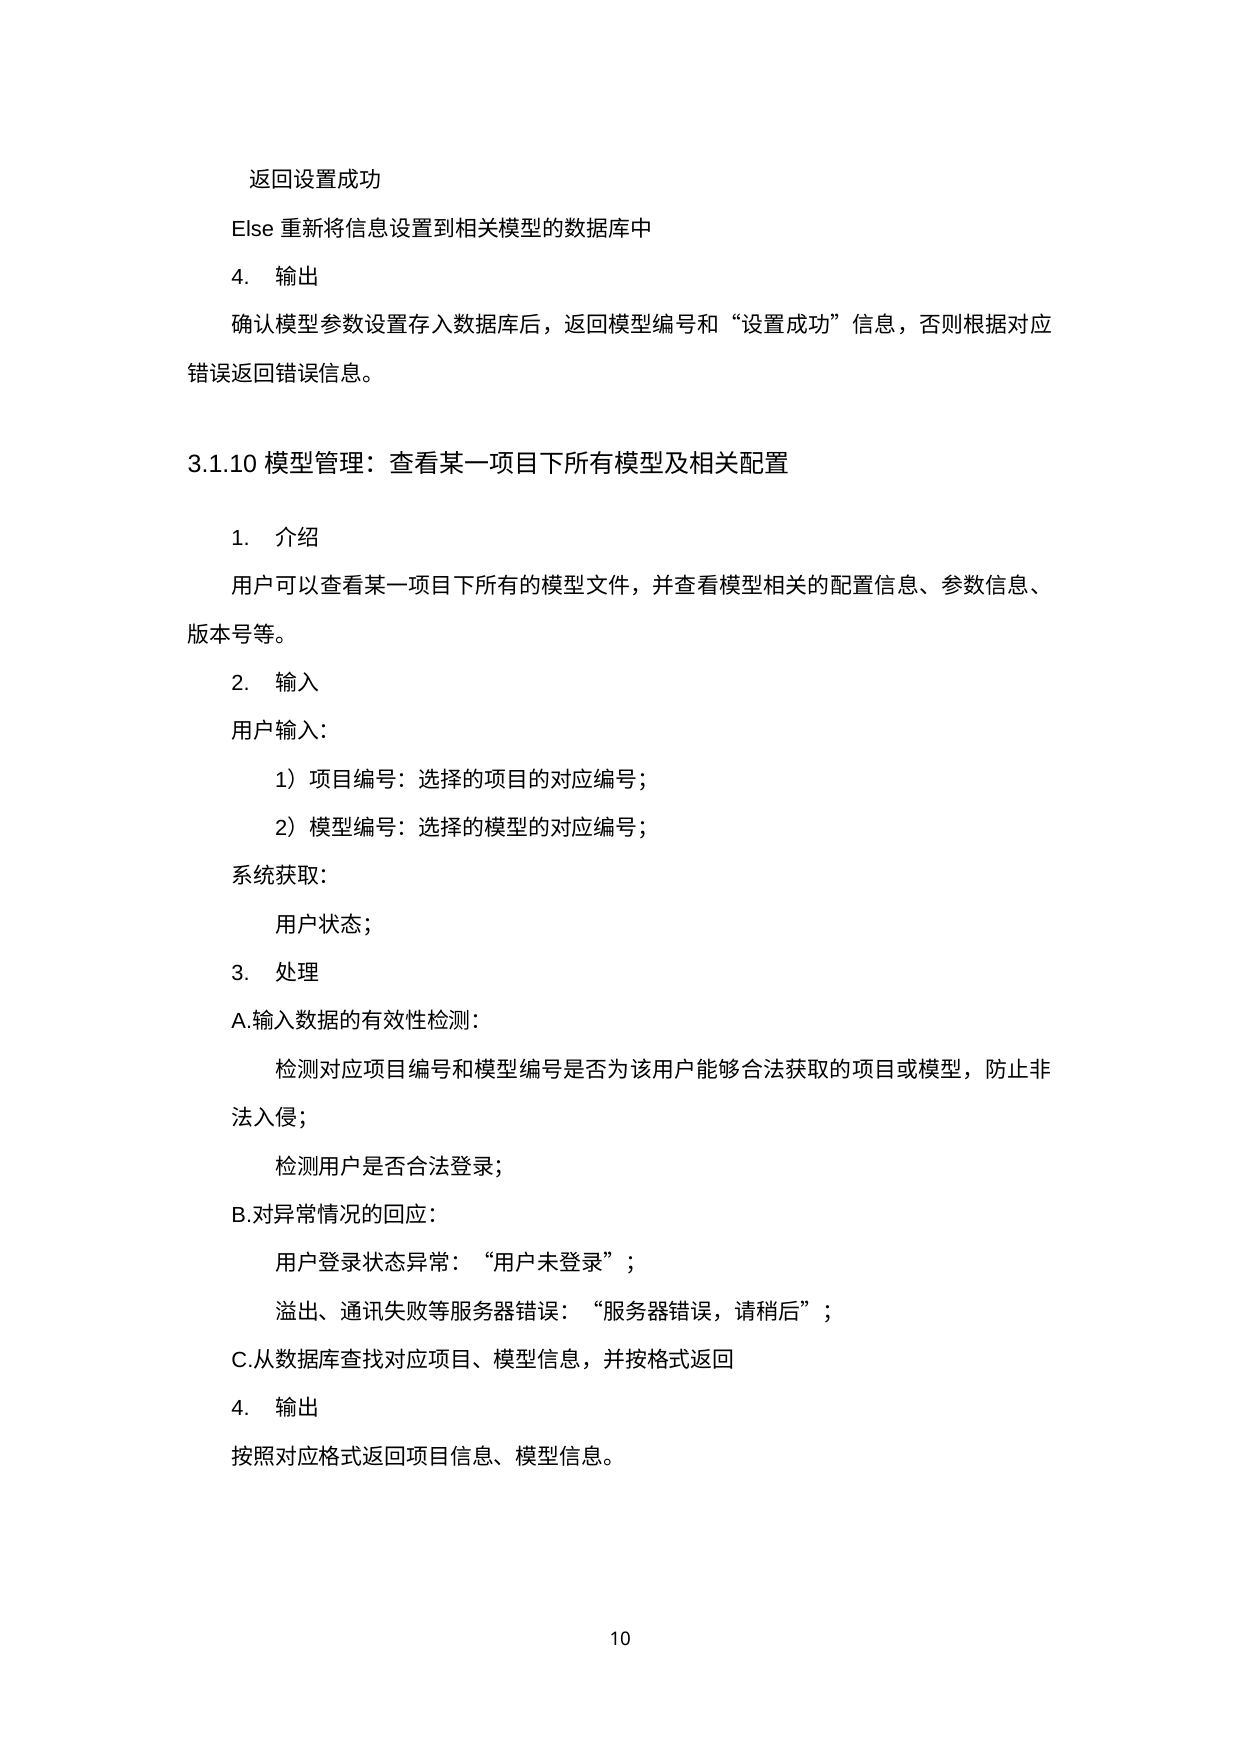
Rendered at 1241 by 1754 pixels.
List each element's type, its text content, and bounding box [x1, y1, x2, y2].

text 检测用户是否合法登录； [231, 1148, 1053, 1181]
subtitle 3.1.10 模型管理：查看某一项目下所有模型及相关配置 [187, 429, 1053, 494]
text 用户状态； [231, 906, 1053, 939]
text Else 重新将信息设置到相关模型的数据库中 [187, 210, 1053, 243]
text 2）模型编号：选择的模型的对应编号； [231, 809, 1053, 842]
text 确认模型参数设置存入数据库后，返回模型编号和“设置成功”信息，否则根据对应错误返回错误信息。 [187, 307, 1053, 388]
text 用户可以查看某一项目下所有的模型文件，并查看模型相关的配置信息、参数信息、版本号等。 [187, 567, 1053, 649]
text A.输入数据的有效性检测： [187, 1003, 1053, 1035]
text 按照对应格式返回项目信息、模型信息。 [187, 1438, 1053, 1471]
list 输出 [231, 259, 1053, 291]
list 介绍 [231, 519, 1053, 552]
text C.从数据库查找对应项目、模型信息，并按格式返回 [187, 1342, 1053, 1374]
list 输出 [231, 1390, 1053, 1422]
text B.对异常情况的回应： [187, 1197, 1053, 1229]
list 输入 [231, 664, 1053, 697]
text 用户输入： [187, 713, 1053, 745]
text 溢出、通讯失败等服务器错误：“服务器错误，请稍后”； [231, 1293, 1053, 1326]
text 返回设置成功 [187, 162, 1053, 194]
text 检测对应项目编号和模型编号是否为该用户能够合法获取的项目或模型，防止非法入侵； [231, 1051, 1053, 1132]
text 用户登录状态异常：“用户未登录”； [231, 1245, 1053, 1277]
text 1）项目编号：选择的项目的对应编号； [231, 761, 1053, 794]
list 处理 [231, 954, 1053, 987]
text 系统获取： [187, 858, 1053, 890]
